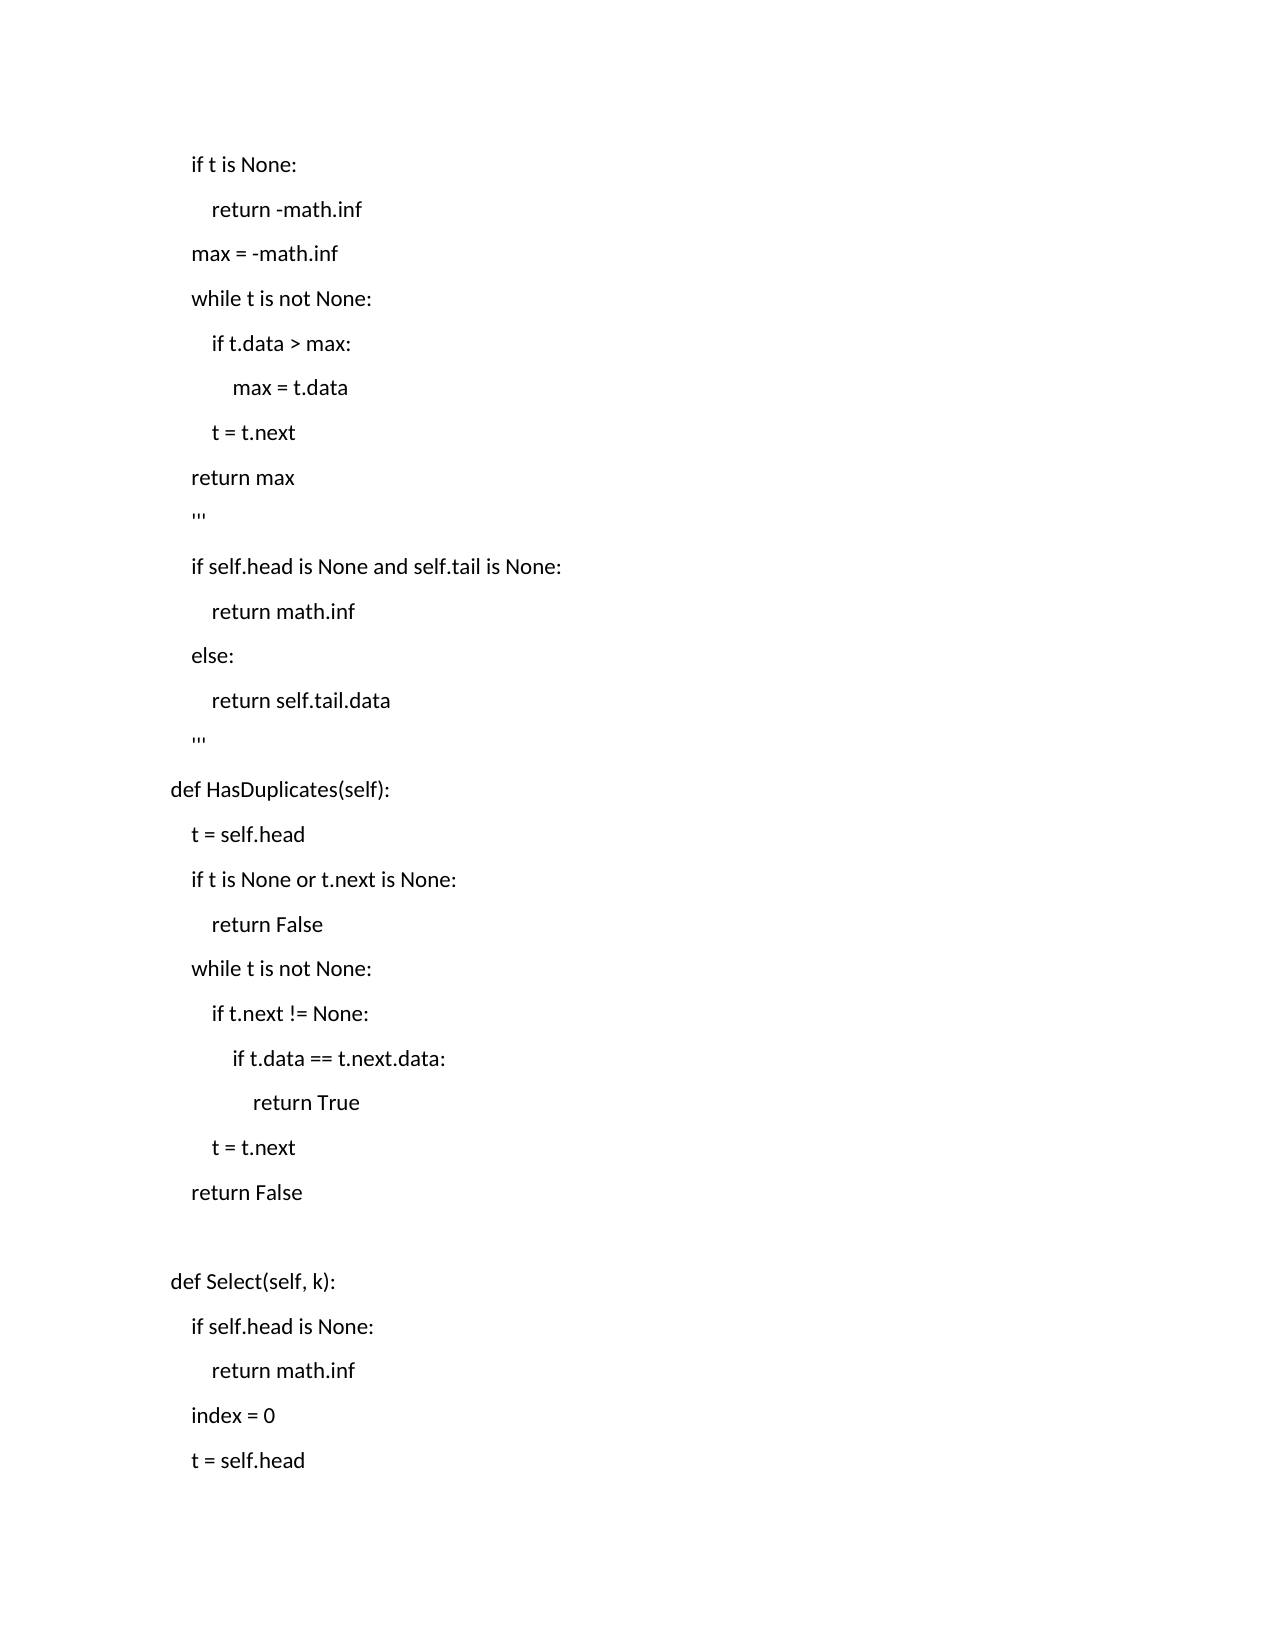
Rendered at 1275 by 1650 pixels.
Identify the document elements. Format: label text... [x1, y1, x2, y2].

text t = t.next [150, 1133, 1125, 1161]
text def Select(self, k): [150, 1267, 1125, 1295]
text if t.data > max: [150, 329, 1125, 357]
text return math.inf [150, 1357, 1125, 1384]
text if t.data == t.next.data: [150, 1044, 1125, 1072]
text if self.head is None: [150, 1312, 1125, 1340]
text return False [150, 910, 1125, 938]
text if self.head is None and self.tail is None: [150, 552, 1125, 580]
text ''' [150, 731, 1125, 759]
text ''' [150, 507, 1125, 536]
text else: [150, 642, 1125, 669]
text max = -math.inf [150, 239, 1125, 267]
text t = t.next [150, 418, 1125, 446]
text return -math.inf [150, 195, 1125, 223]
text if t is None or t.next is None: [150, 865, 1125, 893]
text t = self.head [150, 820, 1125, 848]
text return max [150, 463, 1125, 491]
text return math.inf [150, 597, 1125, 625]
text def HasDuplicates(self): [150, 776, 1125, 804]
text max = t.data [150, 373, 1125, 401]
text if t.next != None: [150, 999, 1125, 1027]
text index = 0 [150, 1401, 1125, 1429]
text while t is not None: [150, 284, 1125, 312]
text while t is not None: [150, 954, 1125, 982]
text if t is None: [150, 150, 1125, 178]
text return self.tail.data [150, 686, 1125, 714]
text return True [150, 1088, 1125, 1116]
text t = self.head [150, 1446, 1125, 1474]
text return False [150, 1178, 1125, 1206]
